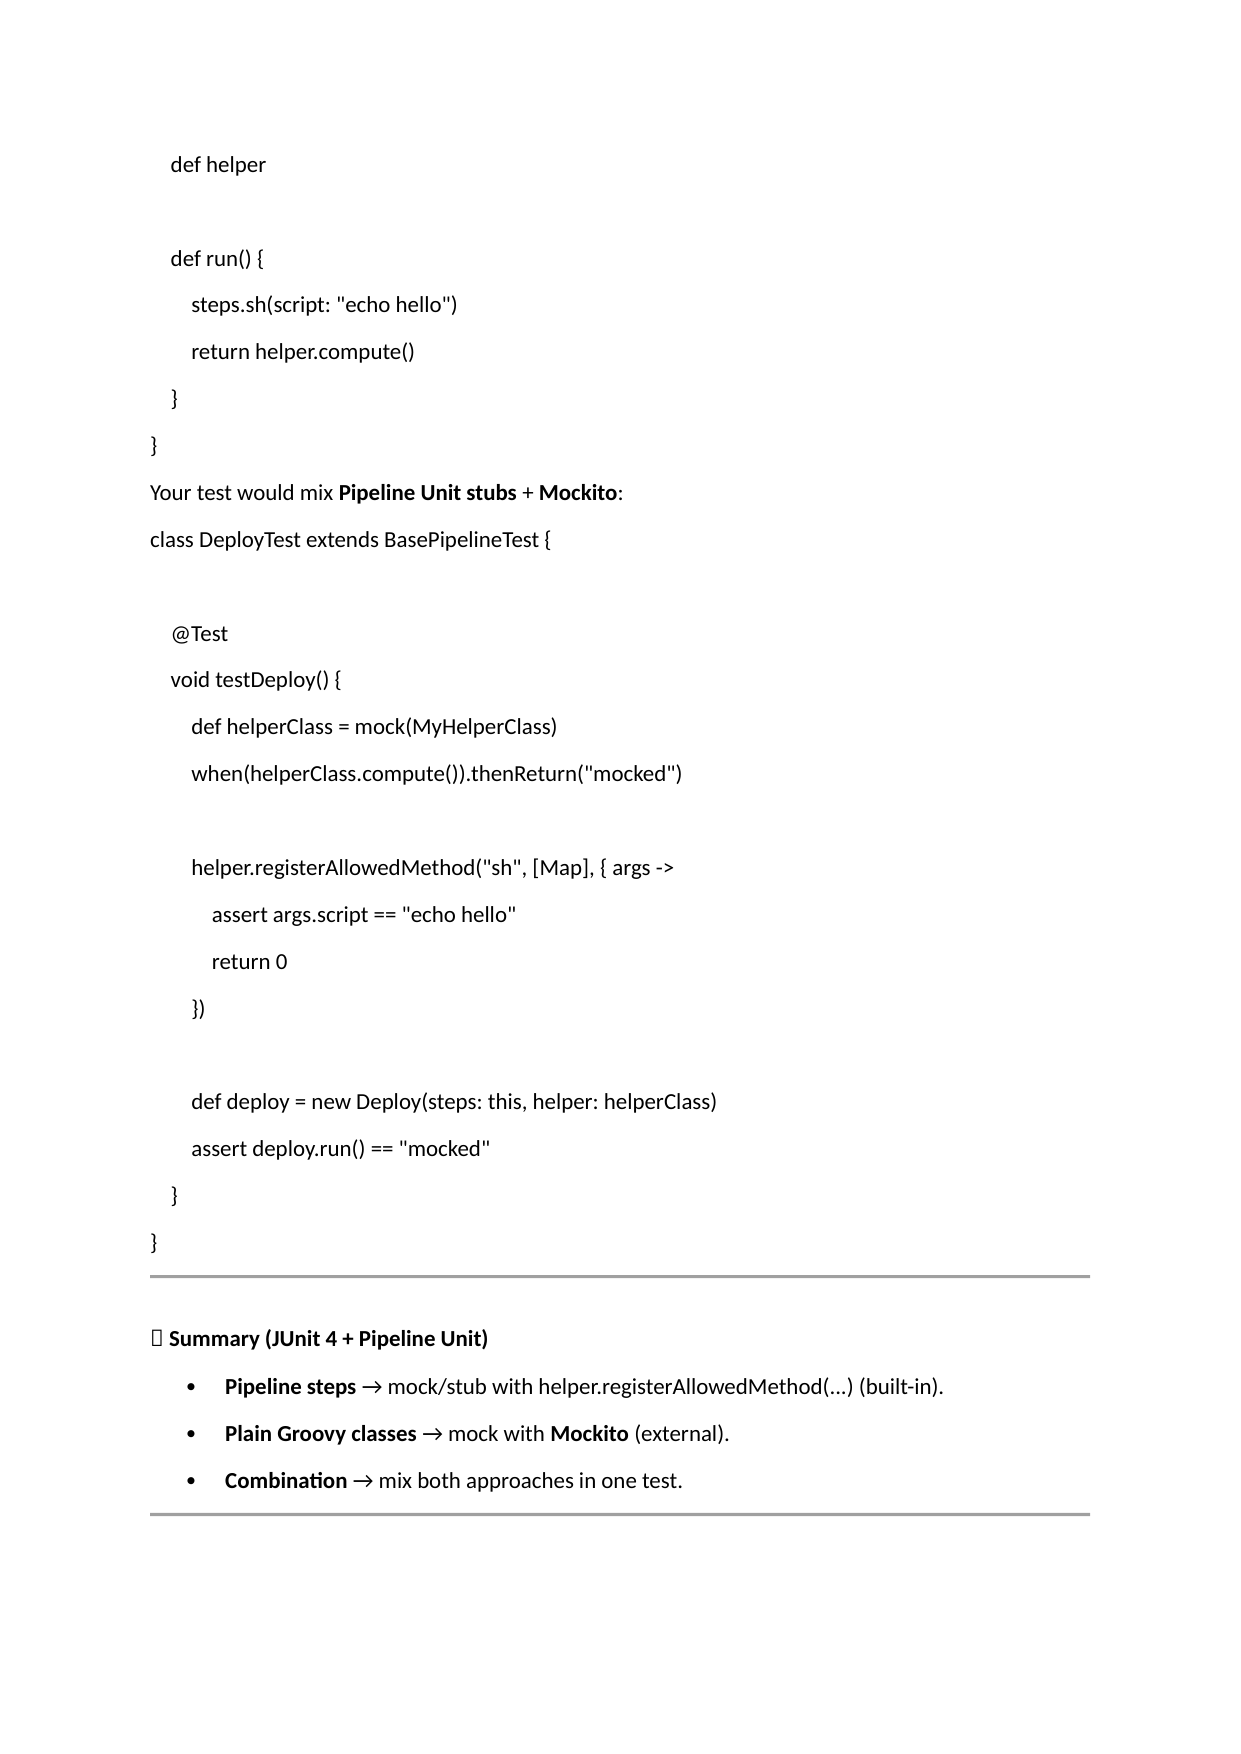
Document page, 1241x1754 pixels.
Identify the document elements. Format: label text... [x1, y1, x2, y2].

text } [150, 384, 1090, 412]
text helper.registerAllowedMethod("sh", [Map], { args -> [150, 853, 1090, 881]
text } [150, 1181, 1090, 1209]
text return helper.compute() [150, 337, 1090, 366]
text def helperClass = mock(MyHelperClass) [150, 712, 1090, 741]
text assert deploy.run() == "mocked" [150, 1134, 1090, 1162]
text def deploy = new Deploy(steps: this, helper: helperClass) [150, 1087, 1090, 1116]
text assert args.script == "echo hello" [150, 900, 1090, 928]
list Combination → mix both approaches in one test. [187, 1466, 1090, 1494]
text void testDeploy() { [150, 666, 1090, 694]
text steps.sh(script: "echo hello") [150, 291, 1090, 319]
list Plain Groovy classes → mock with Mockito (external). [187, 1419, 1090, 1447]
text Your test would mix Pipeline Unit stubs + Mockito: [150, 478, 1090, 506]
text when(helperClass.compute()).thenReturn("mocked") [150, 759, 1090, 787]
text return 0 [150, 947, 1090, 975]
text } [150, 431, 1090, 459]
text def run() { [150, 244, 1090, 272]
text 🚩 Summary (JUnit 4 + Pipeline Unit) [150, 1322, 1090, 1353]
text }) [150, 994, 1090, 1022]
list Pipeline steps → mock/stub with helper.registerAllowedMethod(...) (built-in). [187, 1372, 1090, 1400]
text } [150, 1228, 1090, 1256]
text class DeployTest extends BasePipelineTest { [150, 525, 1090, 553]
text def helper [150, 150, 1090, 178]
text @Test [150, 619, 1090, 647]
